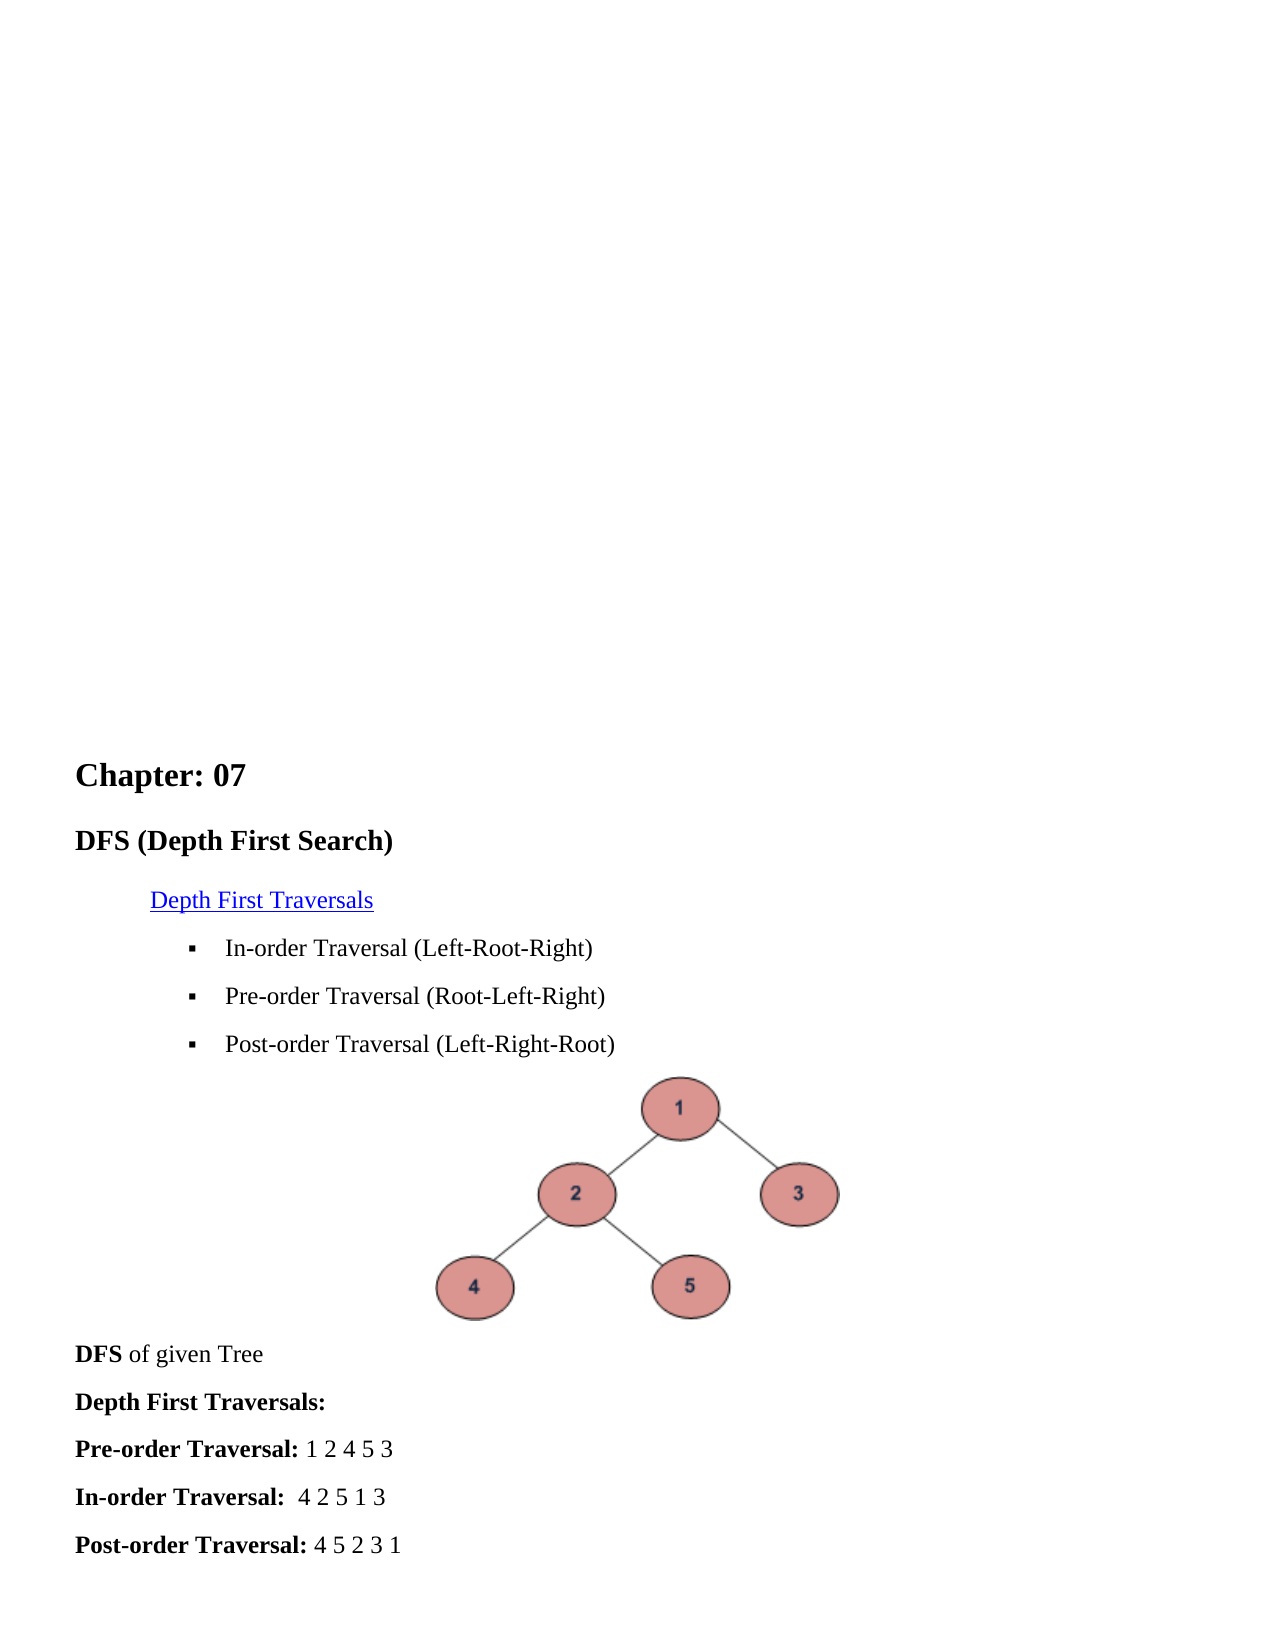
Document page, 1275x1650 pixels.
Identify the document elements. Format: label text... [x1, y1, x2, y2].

text Post-order Traversal: 4 5 2 3 1 [75, 1530, 1200, 1559]
list Post-order Traversal (Left-Right-Root) [187, 1029, 1200, 1057]
text DFS of given Tree [75, 1339, 1200, 1368]
picture [435, 1076, 840, 1321]
list In-order Traversal (Left-Root-Right) [187, 933, 1200, 962]
text Pre-order Traversal: 1 2 4 5 3 [75, 1434, 1200, 1463]
text In-order Traversal: 4 2 5 1 3 [75, 1482, 1200, 1511]
subtitle DFS (Depth First Search) [75, 823, 1200, 856]
text Depth First Traversals: [75, 1387, 1200, 1416]
list Pre-order Traversal (Root-Left-Right) [187, 981, 1200, 1010]
subtitle Chapter: 07 [75, 755, 1200, 794]
text Depth First Traversals [150, 886, 1200, 914]
